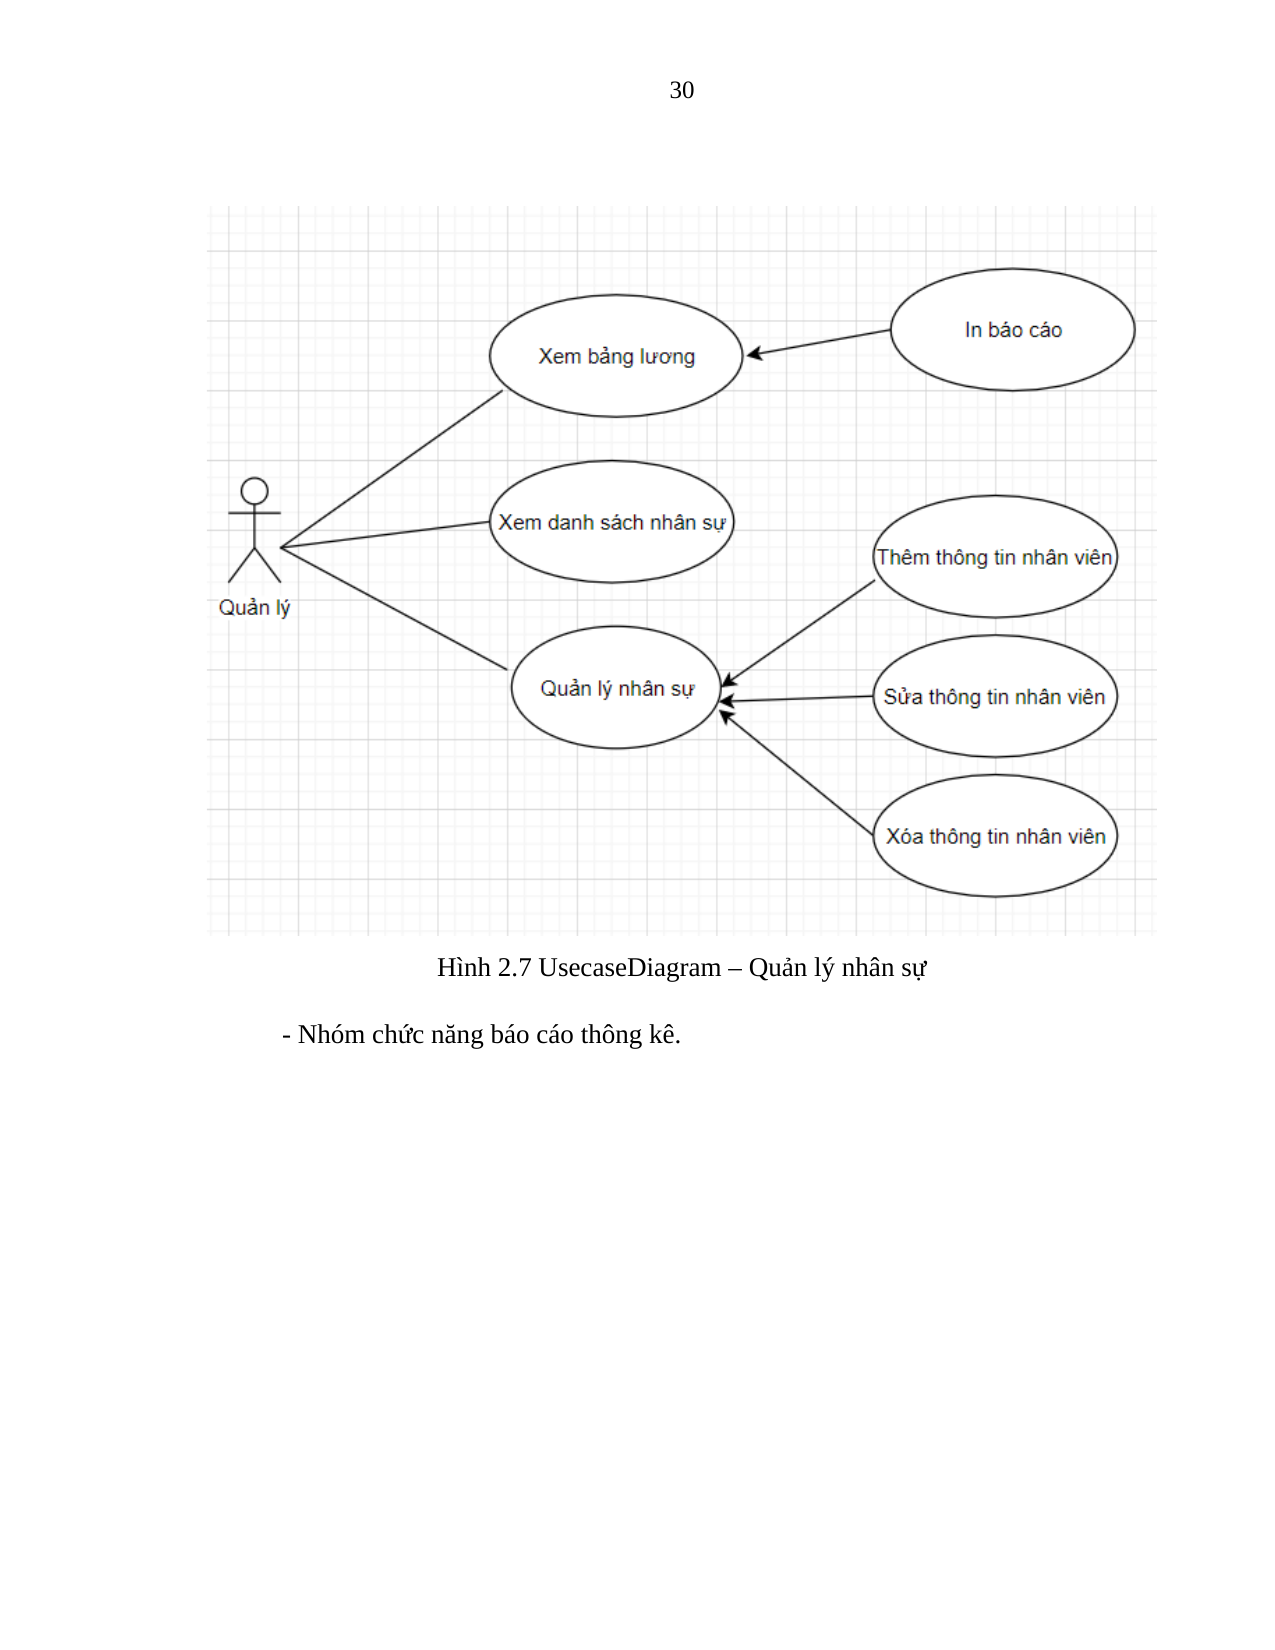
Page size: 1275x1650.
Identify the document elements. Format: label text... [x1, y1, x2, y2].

text - Nhóm chức năng báo cáo thông kê. [207, 1018, 1157, 1049]
picture [206, 206, 1157, 936]
text Hình 2.7 UsecaseDiagram – Quản lý nhân sự [207, 951, 1157, 982]
